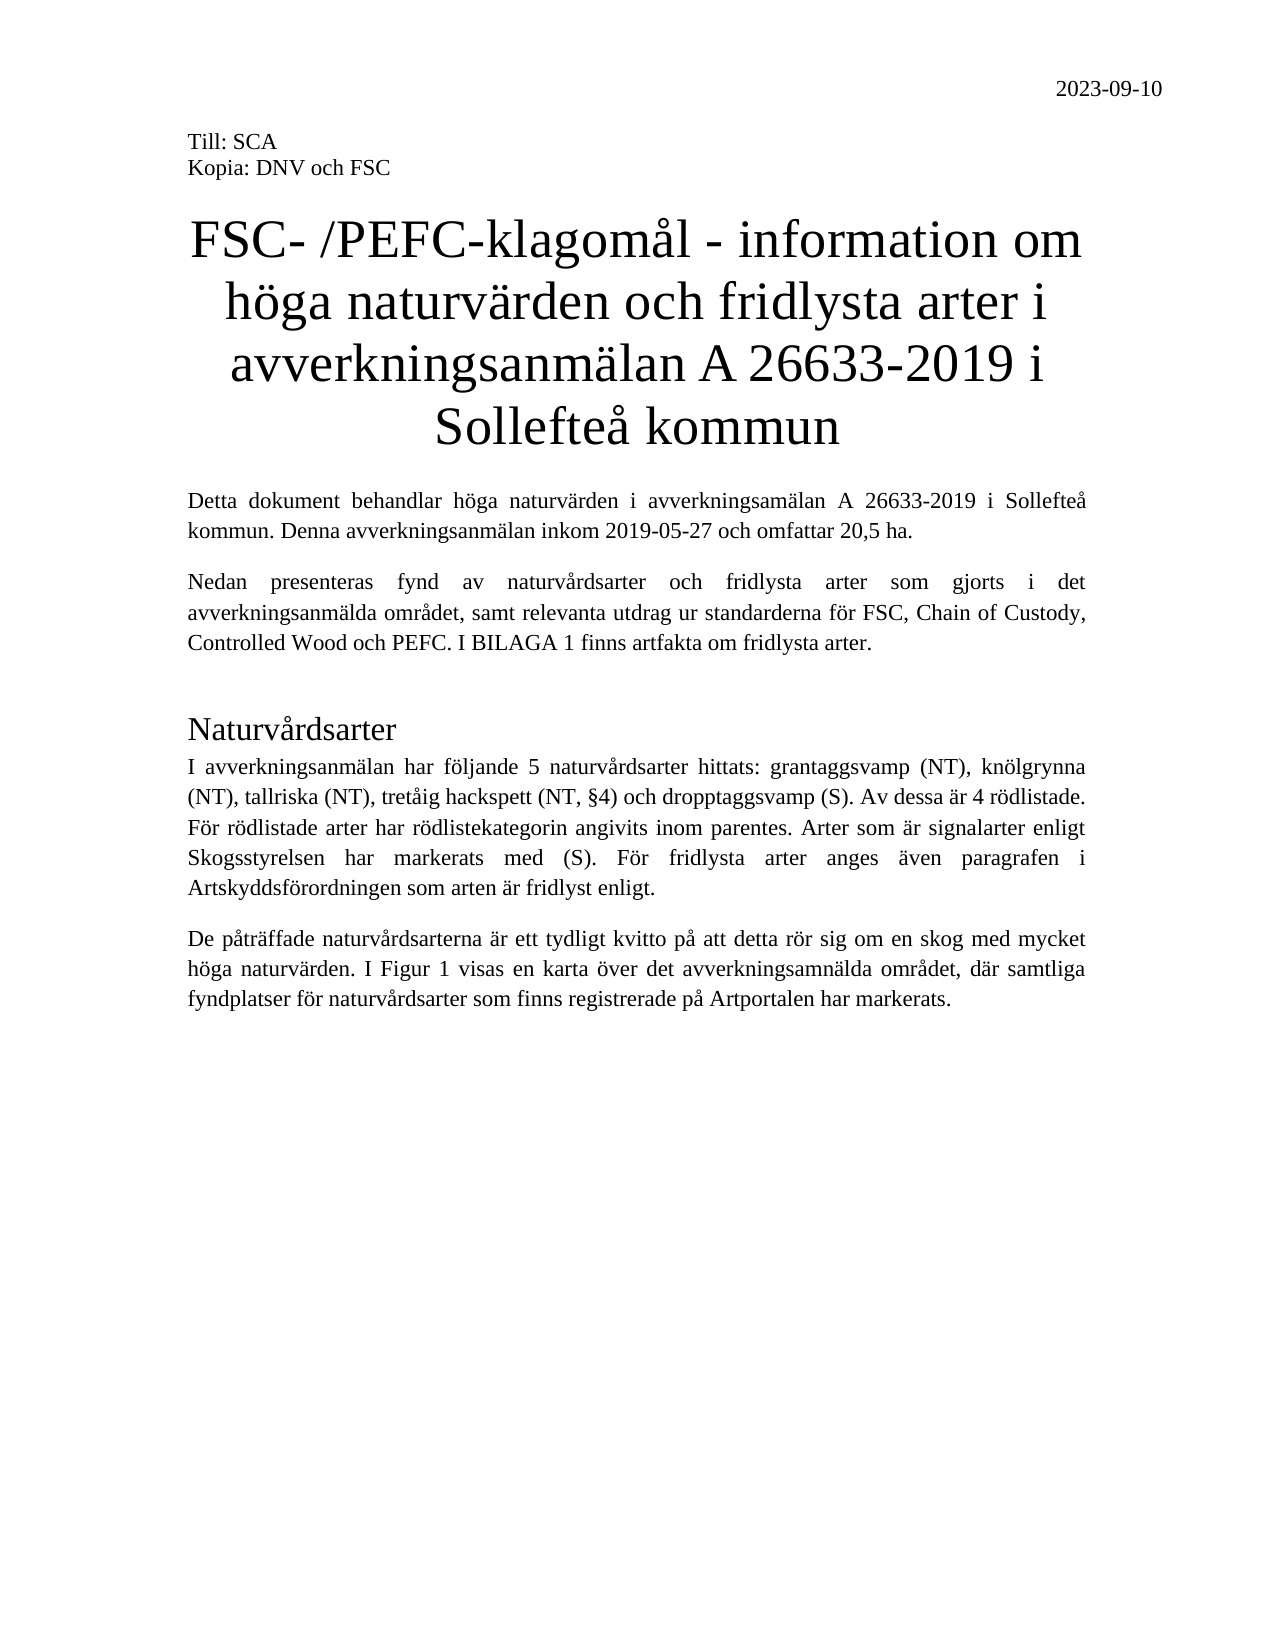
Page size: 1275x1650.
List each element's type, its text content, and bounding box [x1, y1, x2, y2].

title FSC- /PEFC-klagomål - information om höga naturvärden och fridlysta arter i avverkningsanmälan A 26633-2019 i Sollefteå kommun [187, 207, 1087, 456]
text Nedan presenteras fynd av naturvårdsarter och fridlysta arter som gjorts i det avverkningsanmälda området, samt relevanta utdrag ur standarderna för FSC, Chain of Custody, Controlled Wood och PEFC. I BILAGA 1 finns artfakta om fridlysta arter. [187, 568, 1087, 655]
text I avverkningsanmälan har följande 5 naturvårdsarter hittats: grantaggsvamp (NT), knölgrynna (NT), tallriska (NT), tretåig hackspett (NT, §4) och dropptaggsvamp (S). Av dessa är 4 rödlistade. För rödlistade arter har rödlistekategorin angivits inom parentes. Arter som är signalarter enligt Skogsstyrelsen har markerats med (S). För fridlysta arter anges även paragrafen i Artskyddsförordningen som arten är fridlyst enligt. [187, 753, 1087, 900]
subtitle Naturvårdsarter [187, 709, 1087, 747]
text De påträffade naturvårdsarterna är ett tydligt kvitto på att detta rör sig om en skog med mycket höga naturvärden. I Figur 1 visas en karta över det avverkningsamnälda området, där samtliga fyndplatser för naturvårdsarter som finns registrerade på Artportalen har markerats. [187, 925, 1087, 1012]
text Detta dokument behandlar höga naturvärden i avverkningsamälan A 26633-2019 i Sollefteå kommun. Denna avverkningsanmälan inkom 2019-05-27 och omfattar 20,5 ha. [187, 487, 1087, 544]
